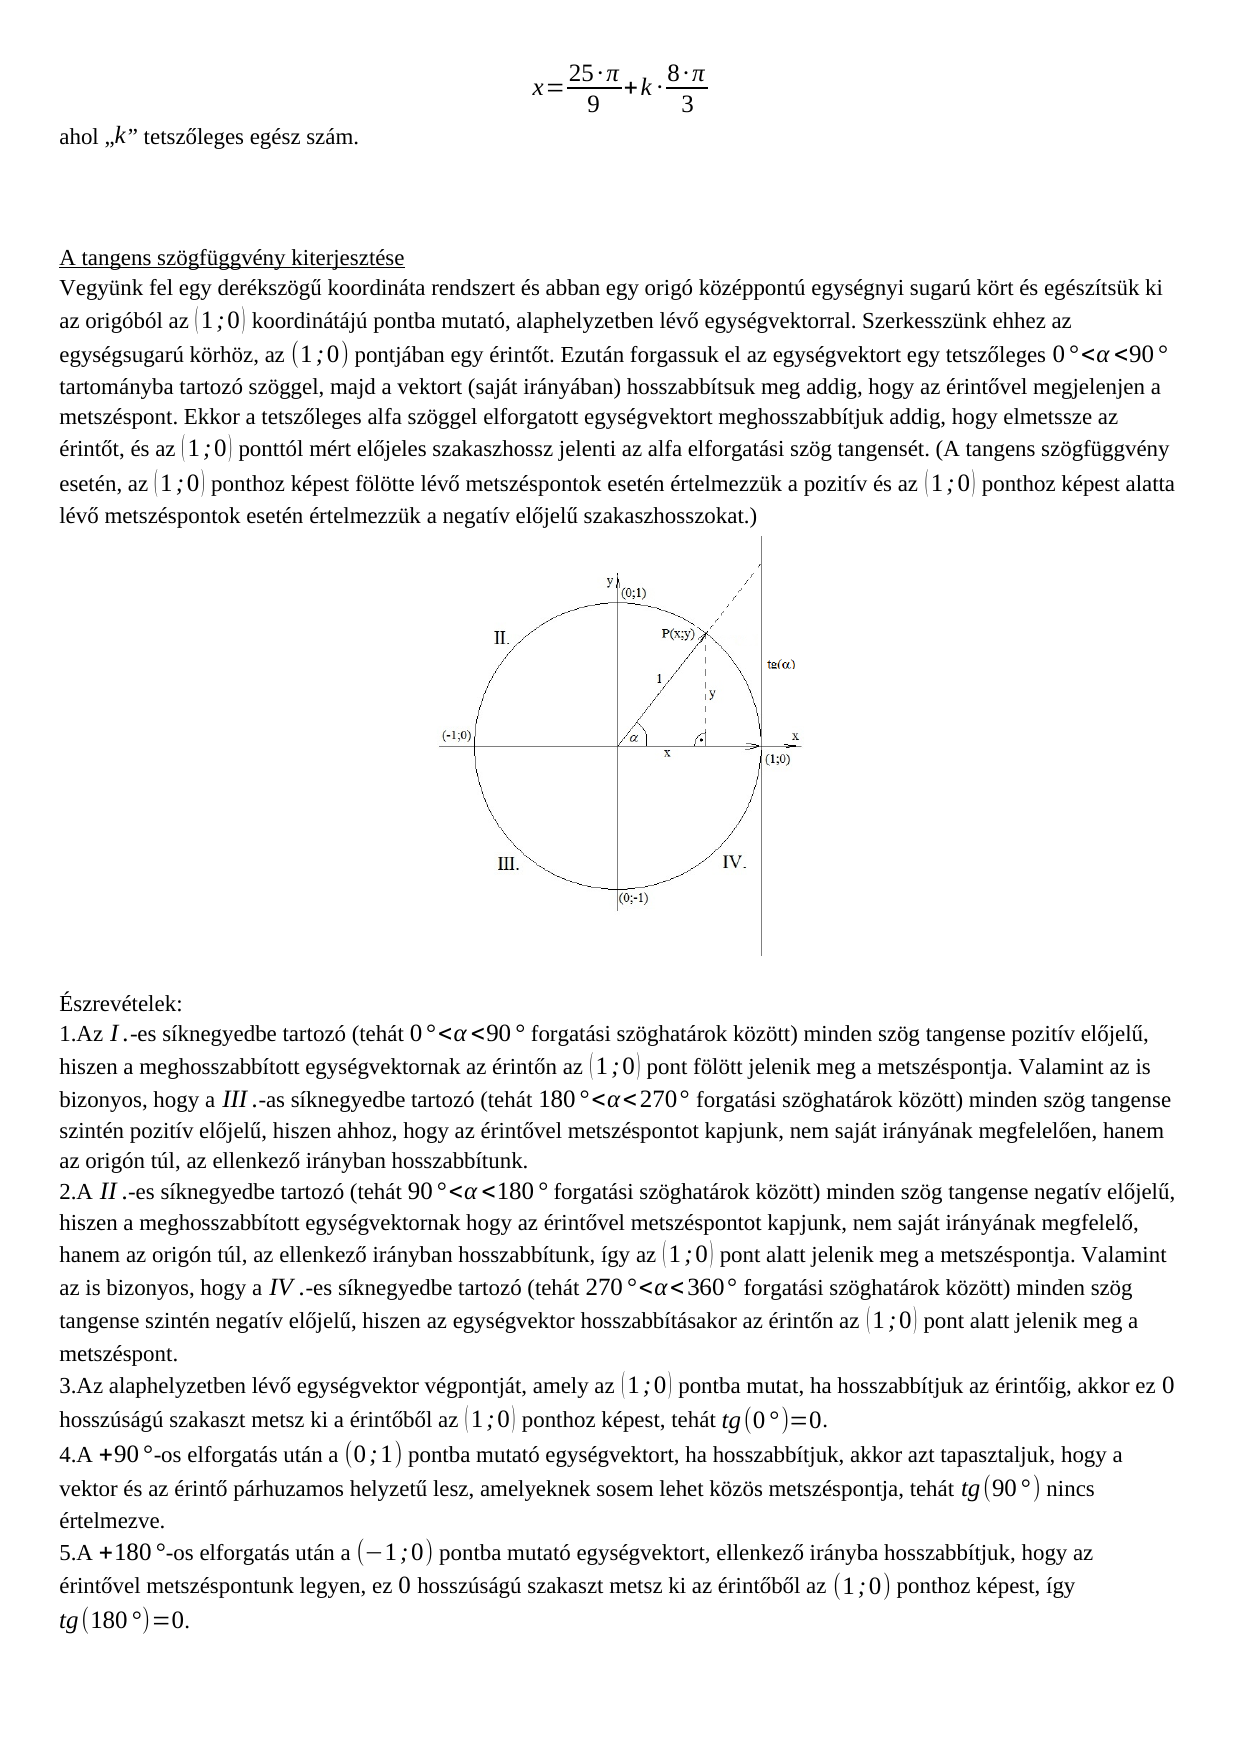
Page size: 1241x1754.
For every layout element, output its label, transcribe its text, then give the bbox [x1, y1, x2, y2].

text 3.Az alaphelyzetben lévő egységvektor végpontját, amely az pontba mutat, ha hosszabbítjuk az érintőig, akkor ez hosszúságú szakaszt metsz ki a érintőből az ponthoz képest, tehát . [59, 1370, 1181, 1435]
text 1.Az -es síknegyedbe tartozó (tehát forgatási szöghatárok között) minden szög tangense pozitív előjelű, hiszen a meghosszabbított egységvektornak az érintőn az pont fölött jelenik meg a metszéspontja. Valamint az is bizonyos, hogy a -as síknegyedbe tartozó (tehát forgatási szöghatárok között) minden szög tangense szintén pozitív előjelű, hiszen ahhoz, hogy az érintővel metszéspontot kapjunk, nem saját irányának megfelelően, hanem az origón túl, az ellenkező irányban hosszabbítunk. [59, 1020, 1181, 1174]
text A tangens szögfüggvény kiterjesztése [59, 244, 1181, 271]
text ahol „” tetszőleges egész szám. [59, 122, 1181, 150]
text 4.A -os elforgatás után a pontba mutató egységvektort, ha hosszabbítjuk, akkor azt tapasztaljuk, hogy a vektor és az érintő párhuzamos helyzetű lesz, amelyeknek sosem lehet közös metszéspontja, tehát nincs értelmezve. [59, 1439, 1181, 1533]
text Vegyünk fel egy derékszögű koordináta rendszert és abban egy origó középpontú egységnyi sugarú kört és egészítsük ki az origóból az koordinátájú pontba mutató, alaphelyzetben lévő egységvektorral. Szerkesszünk ehhez az egységsugarú körhöz, az pontjában egy érintőt. Ezután forgassuk el az egységvektort egy tetszőleges tartományba tartozó szöggel, majd a vektort (saját irányában) hosszabbítsuk meg addig, hogy az érintővel megjelenjen a metszéspont. Ekkor a tetszőleges alfa szöggel elforgatott egységvektort meghosszabbítjuk addig, hogy elmetssze az érintőt, és az ponttól mért előjeles szakaszhossz jelenti az alfa elforgatási szög tangensét. (A tangens szögfüggvény esetén, az ponthoz képest fölötte lévő metszéspontok esetén értelmezzük a pozitív és az ponthoz képest alatta lévő metszéspontok esetén értelmezzük a negatív előjelű szakaszhosszokat.) [59, 274, 1181, 529]
text 2.A -es síknegyedbe tartozó (tehát forgatási szöghatárok között) minden szög tangense negatív előjelű, hiszen a meghosszabbított egységvektornak hogy az érintővel metszéspontot kapjunk, nem saját irányának megfelelő, hanem az origón túl, az ellenkező irányban hosszabbítunk, így az pont alatt jelenik meg a metszéspontja. Valamint az is bizonyos, hogy a -es síknegyedbe tartozó (tehát forgatási szöghatárok között) minden szög tangense szintén negatív előjelű, hiszen az egységvektor hosszabbításakor az érintőn az pont alatt jelenik meg a metszéspont. [59, 1178, 1181, 1366]
text Észrevételek: [59, 990, 1181, 1016]
picture [428, 532, 812, 956]
text 5.A -os elforgatás után a pontba mutató egységvektort, ellenkező irányba hosszabbítjuk, hogy az érintővel metszéspontunk legyen, ez hosszúságú szakaszt metsz ki az érintőből az ponthoz képest, így . [59, 1537, 1181, 1635]
